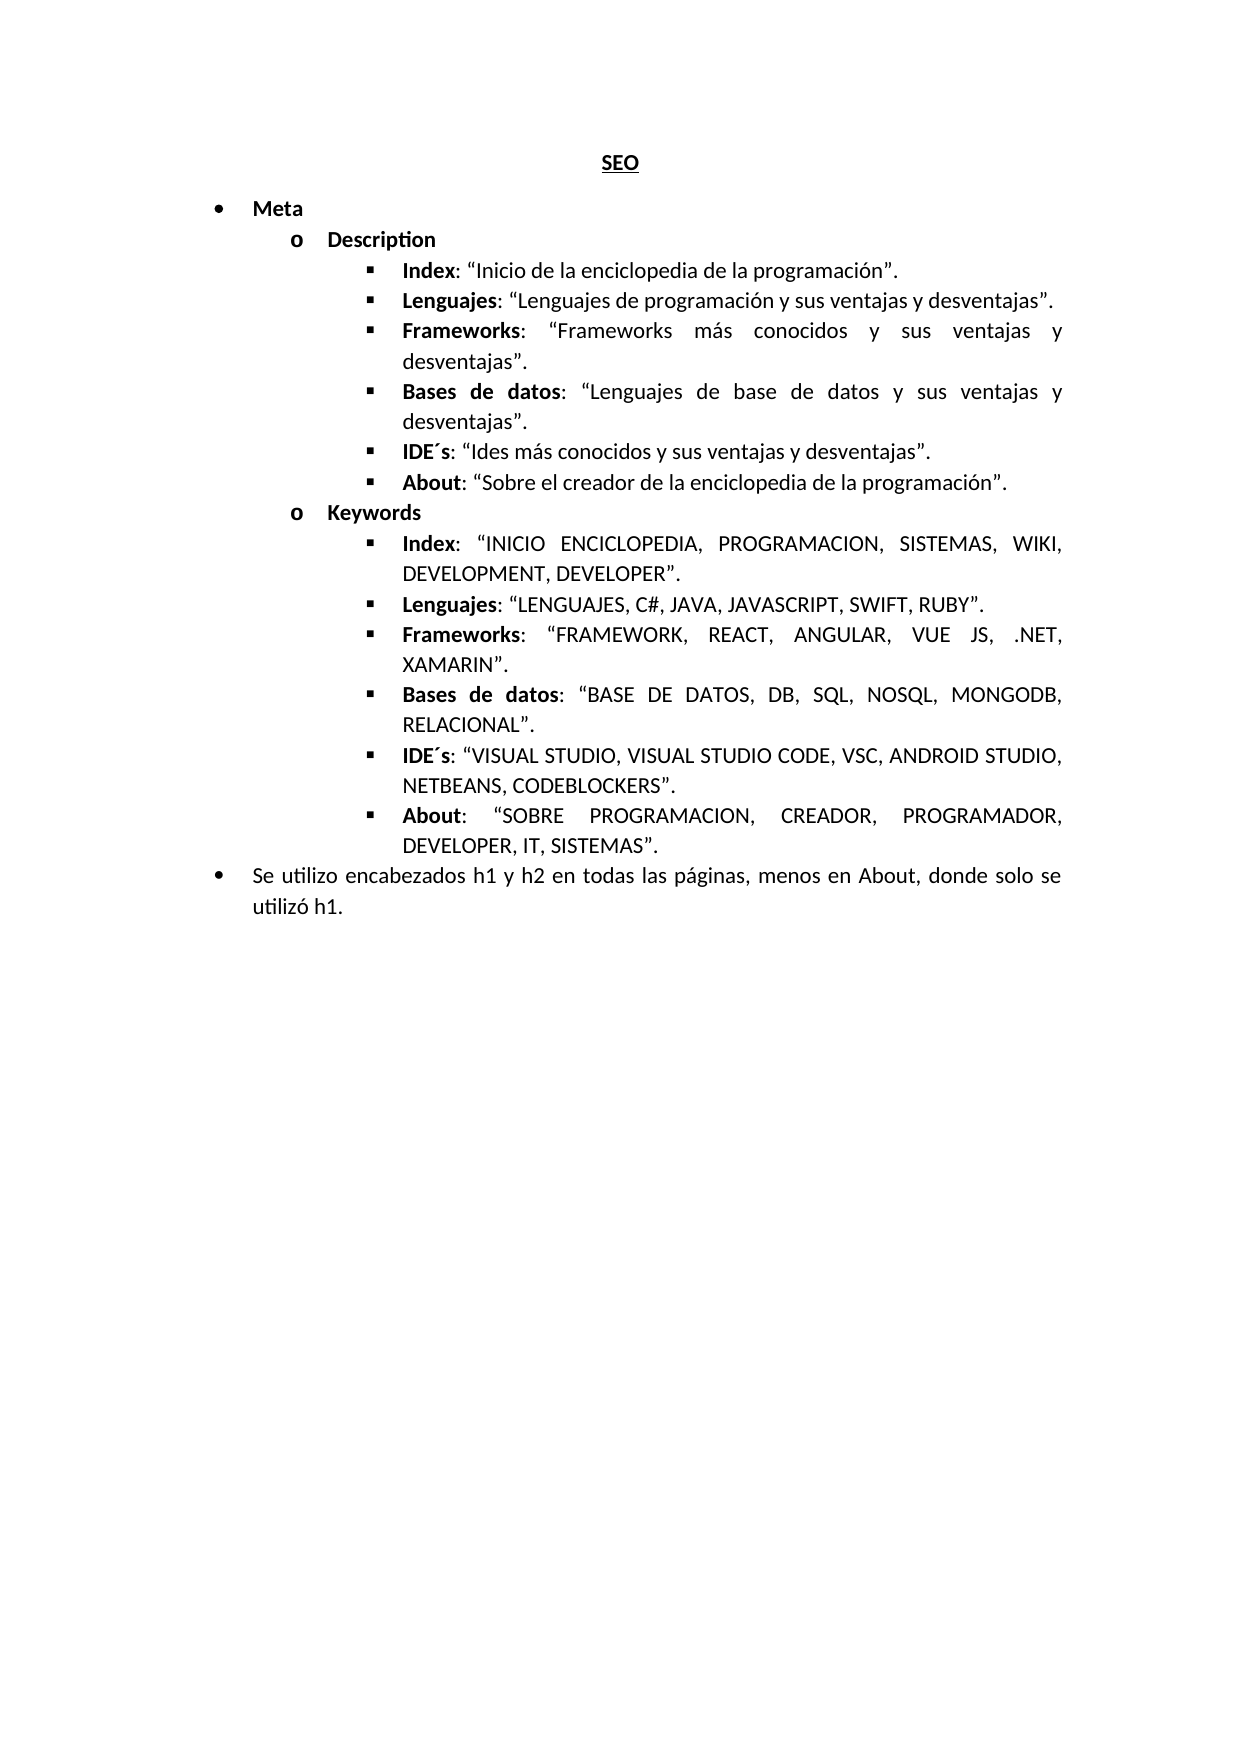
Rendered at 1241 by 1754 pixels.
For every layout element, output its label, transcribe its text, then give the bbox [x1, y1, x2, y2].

list Bases de datos: “BASE DE DATOS, DB, SQL, NOSQL, MONGODB, RELACIONAL”. [365, 680, 1063, 738]
list About: “SOBRE PROGRAMACION, CREADOR, PROGRAMADOR, DEVELOPER, IT, SISTEMAS”. [365, 801, 1063, 859]
list Bases de datos: “Lenguajes de base de datos y sus ventajas y desventajas”. [365, 377, 1063, 435]
list IDE´s: “VISUAL STUDIO, VISUAL STUDIO CODE, VSC, ANDROID STUDIO, NETBEANS, CODEBLOCKERS”. [365, 741, 1063, 799]
list Meta [215, 194, 1063, 222]
list Description [290, 225, 1063, 254]
list About: “Sobre el creador de la enciclopedia de la programación”. [365, 468, 1063, 496]
list Index: “Inicio de la enciclopedia de la programación”. [365, 256, 1063, 284]
list Frameworks: “Frameworks más conocidos y sus ventajas y desventajas”. [365, 317, 1063, 375]
list Keywords [290, 498, 1063, 527]
list Se utilizo encabezados h1 y h2 en todas las páginas, menos en About, donde solo se utilizó h1. [215, 862, 1063, 920]
text SEO [177, 148, 1063, 176]
list IDE´s: “Ides más conocidos y sus ventajas y desventajas”. [365, 437, 1063, 465]
list Lenguajes: “Lenguajes de programación y sus ventajas y desventajas”. [365, 286, 1063, 314]
list Index: “INICIO ENCICLOPEDIA, PROGRAMACION, SISTEMAS, WIKI, DEVELOPMENT, DEVELOPER”. [365, 529, 1063, 587]
list Frameworks: “FRAMEWORK, REACT, ANGULAR, VUE JS, .NET, XAMARIN”. [365, 620, 1063, 678]
list Lenguajes: “LENGUAJES, C#, JAVA, JAVASCRIPT, SWIFT, RUBY”. [365, 590, 1063, 618]
